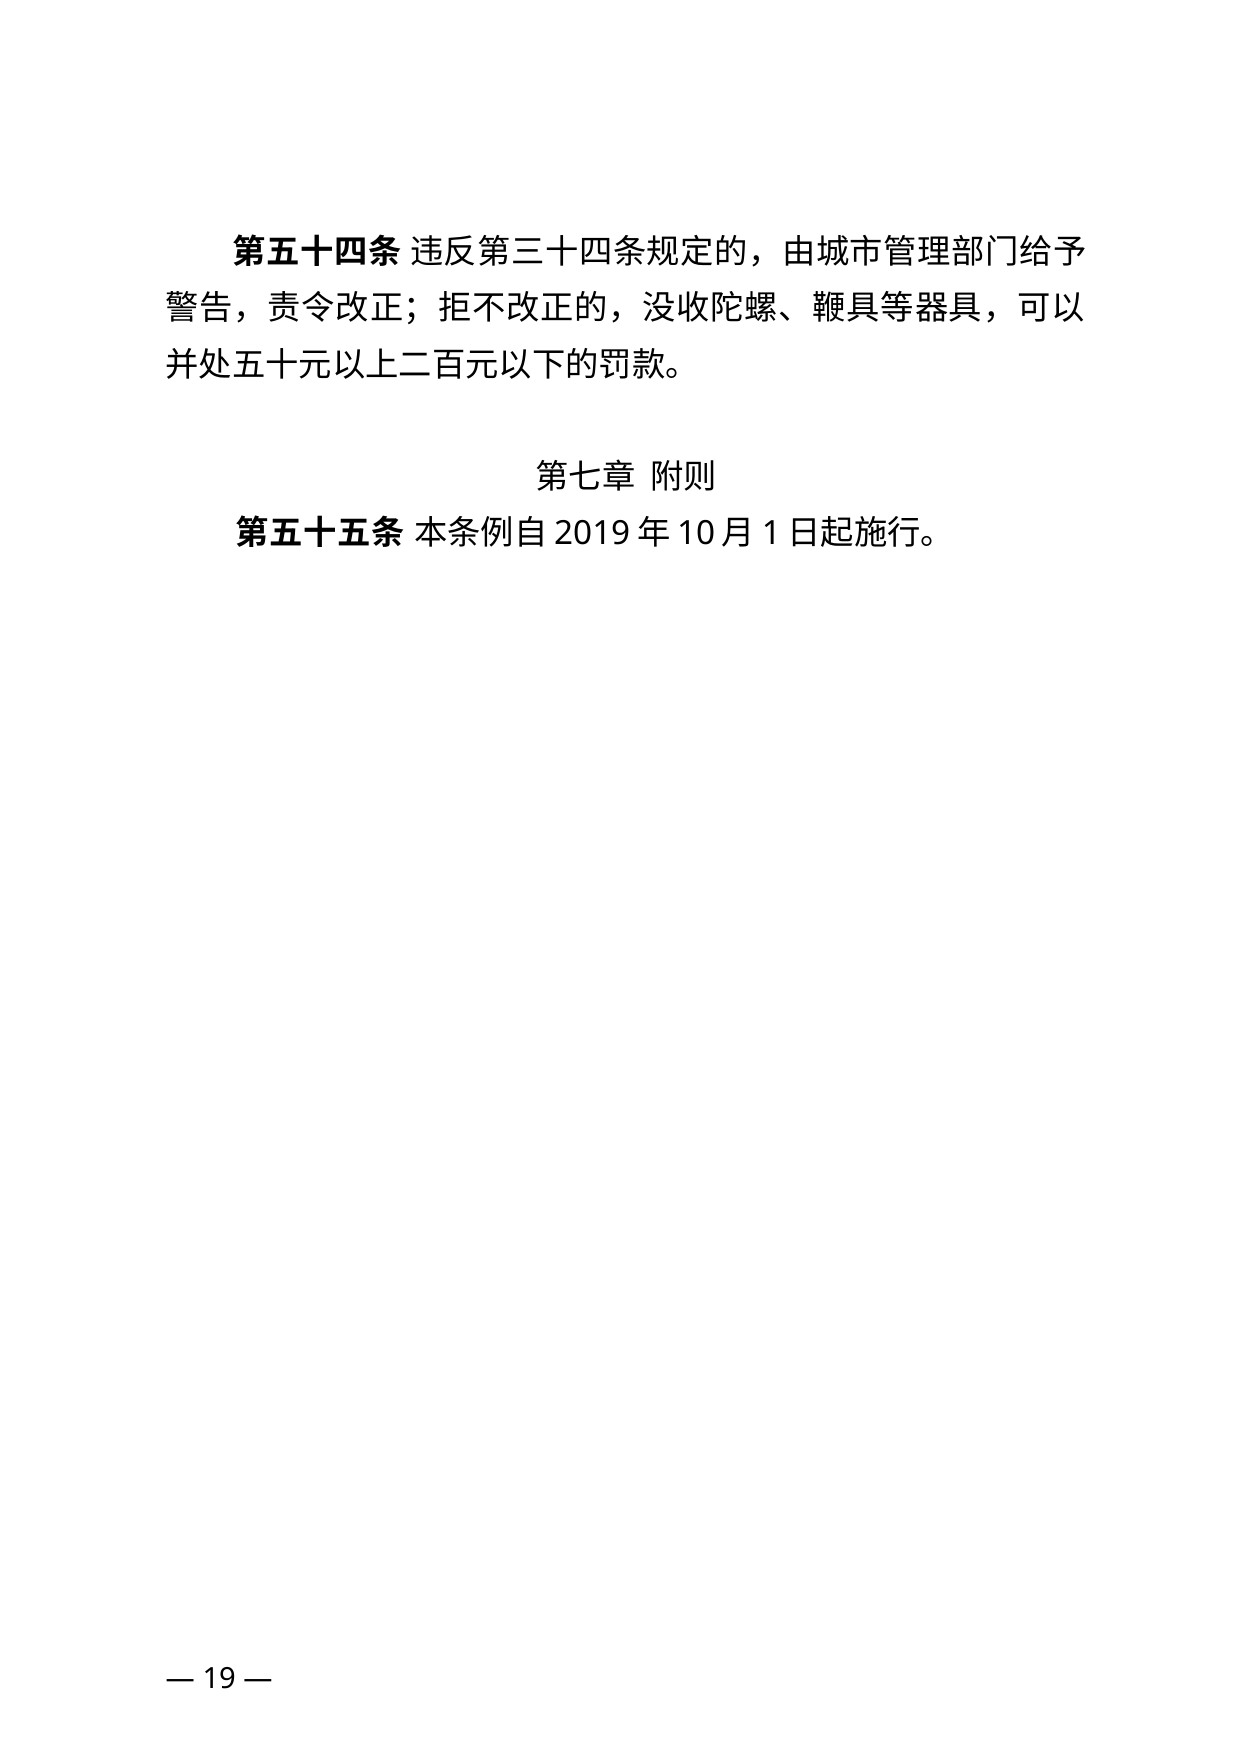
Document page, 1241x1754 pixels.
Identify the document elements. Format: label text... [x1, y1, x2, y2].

text 第五十五条 本条例自2019年10月1日起施行。 [165, 500, 1087, 556]
text 第七章 附则 [165, 443, 1087, 500]
text 第五十四条 违反第三十四条规定的，由城市管理部门给予警告，责令改正；拒不改正的，没收陀螺、鞭具等器具，可以并处五十元以上二百元以下的罚款。 [165, 218, 1087, 387]
